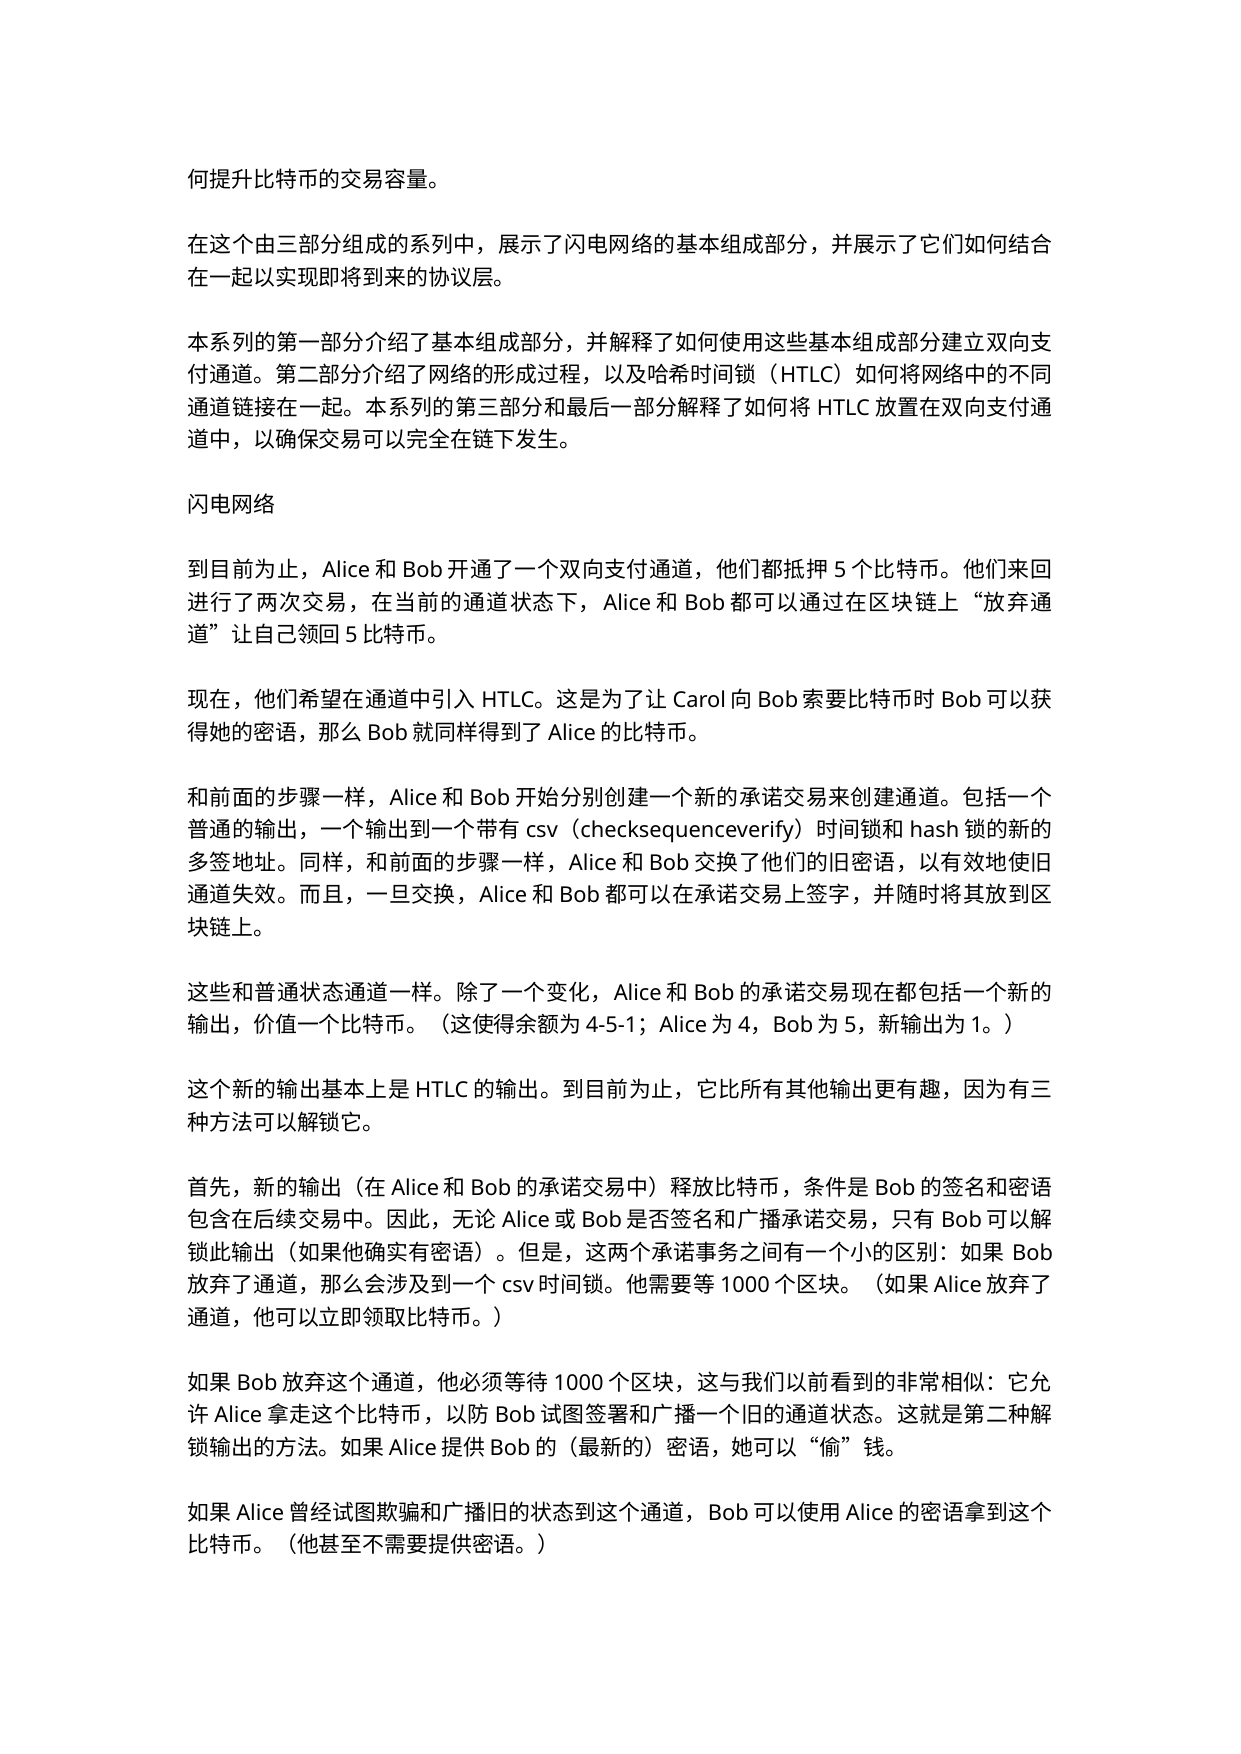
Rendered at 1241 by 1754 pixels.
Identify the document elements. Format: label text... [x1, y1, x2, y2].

text 闪电网络 [187, 487, 1053, 519]
text 如果Alice曾经试图欺骗和广播旧的状态到这个通道，Bob可以使用Alice的密语拿到这个比特币。（他甚至不需要提供密语。） [187, 1494, 1053, 1559]
text 这些和普通状态通道一样。除了一个变化，Alice和Bob的承诺交易现在都包括一个新的输出，价值一个比特币。（这使得余额为4-5-1；Alice为4，Bob为5，新输出为1。） [187, 974, 1053, 1039]
text 到目前为止，Alice和Bob开通了一个双向支付通道，他们都抵押5个比特币。他们来回进行了两次交易，在当前的通道状态下，Alice和Bob都可以通过在区块链上“放弃通道”让自己领回5比特币。 [187, 552, 1053, 649]
text 如果Bob放弃这个通道，他必须等待1000个区块，这与我们以前看到的非常相似：它允许Alice拿走这个比特币，以防Bob试图签署和广播一个旧的通道状态。这就是第二种解锁输出的方法。如果Alice提供Bob的（最新的）密语，她可以“偷”钱。 [187, 1364, 1053, 1462]
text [187, 162, 1053, 194]
text 在这个由三部分组成的系列中，展示了闪电网络的基本组成部分，并展示了它们如何结合在一起以实现即将到来的协议层。 [187, 227, 1053, 292]
text 和前面的步骤一样，Alice和Bob开始分别创建一个新的承诺交易来创建通道。包括一个普通的输出，一个输出到一个带有csv（checksequenceverify）时间锁和hash锁的新的多签地址。同样，和前面的步骤一样，Alice和Bob交换了他们的旧密语，以有效地使旧通道失效。而且，一旦交换，Alice和Bob都可以在承诺交易上签字，并随时将其放到区块链上。 [187, 779, 1053, 942]
text 本系列的第一部分介绍了基本组成部分，并解释了如何使用这些基本组成部分建立双向支付通道。第二部分介绍了网络的形成过程，以及哈希时间锁（HTLC）如何将网络中的不同通道链接在一起。本系列的第三部分和最后一部分解释了如何将HTLC放置在双向支付通道中，以确保交易可以完全在链下发生。 [187, 324, 1053, 454]
text 首先，新的输出（在Alice和Bob的承诺交易中）释放比特币，条件是Bob的签名和密语包含在后续交易中。因此，无论Alice或Bob是否签名和广播承诺交易，只有Bob可以解锁此输出（如果他确实有密语）。但是，这两个承诺事务之间有一个小的区别：如果Bob放弃了通道，那么会涉及到一个csv时间锁。他需要等1000个区块。（如果Alice放弃了通道，他可以立即领取比特币。） [187, 1169, 1053, 1332]
text 现在，他们希望在通道中引入HTLC。这是为了让Carol向Bob索要比特币时Bob可以获得她的密语，那么Bob就同样得到了Alice的比特币。 [187, 682, 1053, 747]
text 这个新的输出基本上是HTLC的输出。到目前为止，它比所有其他输出更有趣，因为有三种方法可以解锁它。 [187, 1072, 1053, 1137]
